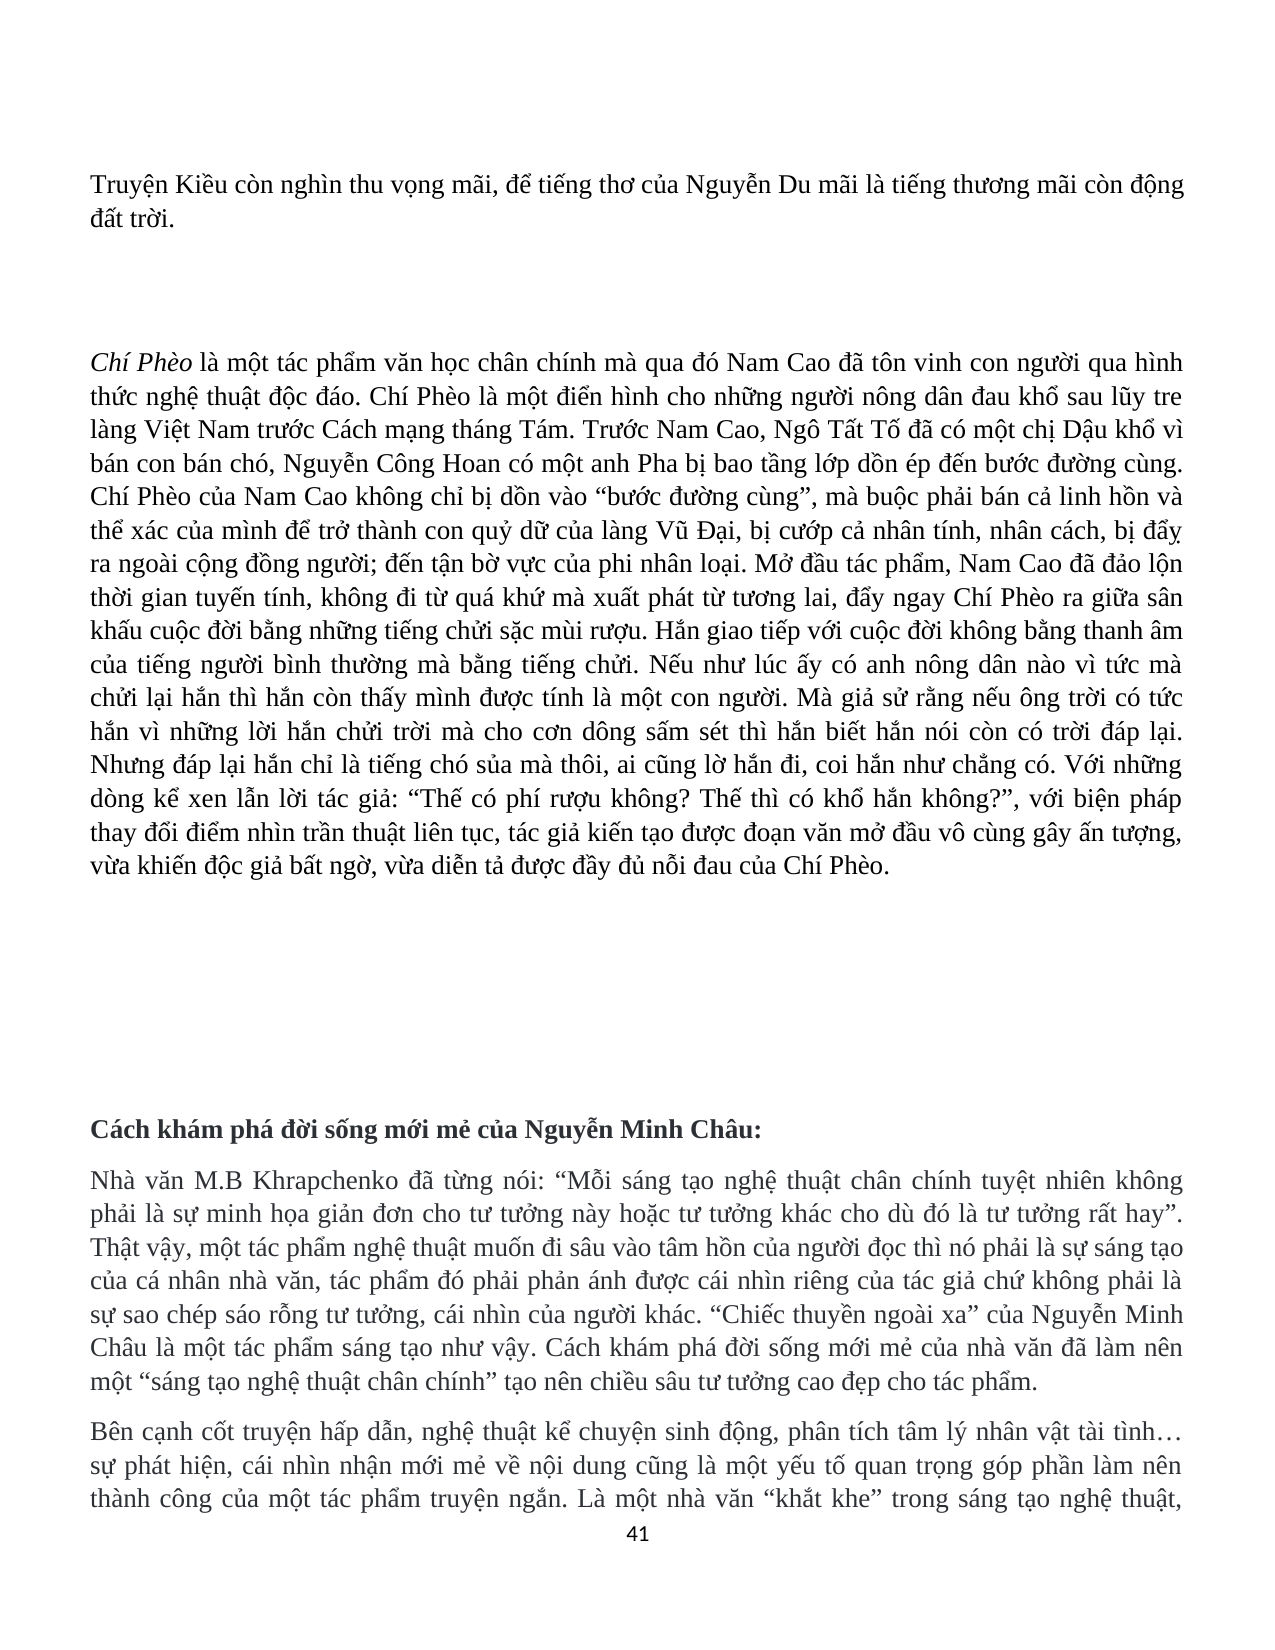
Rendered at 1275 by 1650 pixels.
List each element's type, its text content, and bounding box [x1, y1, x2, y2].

text Nhà văn M.B Khrapchenko đã từng nói: “Mỗi sáng tạo nghệ thuật chân chính tuyệt nhiên không phải là sự minh họa giản đơn cho tư tưởng này hoặc tư tưởng khác cho dù đó là tư tưởng rất hay”. Thật vậy, một tác phẩm nghệ thuật muốn đi sâu vào tâm hồn của người đọc thì nó phải là sự sáng tạo của cá nhân nhà văn, tác phẩm đó phải phản ánh được cái nhìn riêng của tác giả chứ không phải là sự sao chép sáo rỗng tư tưởng, cái nhìn của người khác. “Chiếc thuyền ngoài xa” của Nguyễn Minh Châu là một tác phẩm sáng tạo như vậy. Cách khám phá đời sống mới mẻ của nhà văn đã làm nên một “sáng tạo nghệ thuật chân chính” tạo nên chiều sâu tư tưởng cao đẹp cho tác phẩm. [90, 1164, 1185, 1396]
text Cách khám phá đời sống mới mẻ của Nguyễn Minh Châu: [90, 1114, 1185, 1145]
text Chí Phèo là một tác phẩm văn học chân chính mà qua đó Nam Cao đã tôn vinh con người qua hình thức nghệ thuật độc đáo. Chí Phèo là một điển hình cho những người nông dân đau khổ sau lũy tre làng Việt Nam trước Cách mạng tháng Tám. Trước Nam Cao, Ngô Tất Tố đã có một chị Dậu khổ vì bán con bán chó, Nguyễn Công Hoan có một anh Pha bị bao tầng lớp dồn ép đến bước đường cùng. Chí Phèo của Nam Cao không chỉ bị dồn vào “bước đường cùng”, mà buộc phải bán cả linh hồn và thể xác của mình để trở thành con quỷ dữ của làng Vũ Đại, bị cướp cả nhân tính, nhân cách, bị đẩỵ ra ngoài cộng đồng người; đến tận bờ vực của phi nhân loại. Mở đầu tác phẩm, Nam Cao đã đảo lộn thời gian tuyến tính, không đi từ quá khứ mà xuất phát từ tương lai, đẩy ngay Chí Phèo ra giữa sân khấu cuộc đời bằng những tiếng chửi sặc mùi rượu. Hắn giao tiếp với cuộc đời không bằng thanh âm của tiếng người bình thường mà bằng tiếng chửi. Nếu như lúc ấy có anh nông dân nào vì tức mà chửi lại hắn thì hắn còn thấy mình được tính là một con người. Mà giả sử rằng nếu ông trời có tức hắn vì những lời hắn chửi trời mà cho cơn dông sấm sét thì hắn biết hắn nói còn có trời đáp lại. Nhưng đáp lại hắn chỉ là tiếng chó sủa mà thôi, ai cũng lờ hắn đi, coi hắn như chẳng có. Với những dòng kể xen lẫn lời tác giả: “Thế có phí rượu không? Thế thì có khổ hắn không?”, với biện pháp thay đổi điểm nhìn trần thuật liên tục, tác giả kiến tạo được đoạn văn mở đầu vô cùng gây ấn tượng, vừa khiến độc giả bất ngờ, vừa diễn tả được đầy đủ nỗi đau của Chí Phèo. [90, 346, 1185, 880]
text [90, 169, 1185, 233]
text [90, 1415, 1185, 1513]
